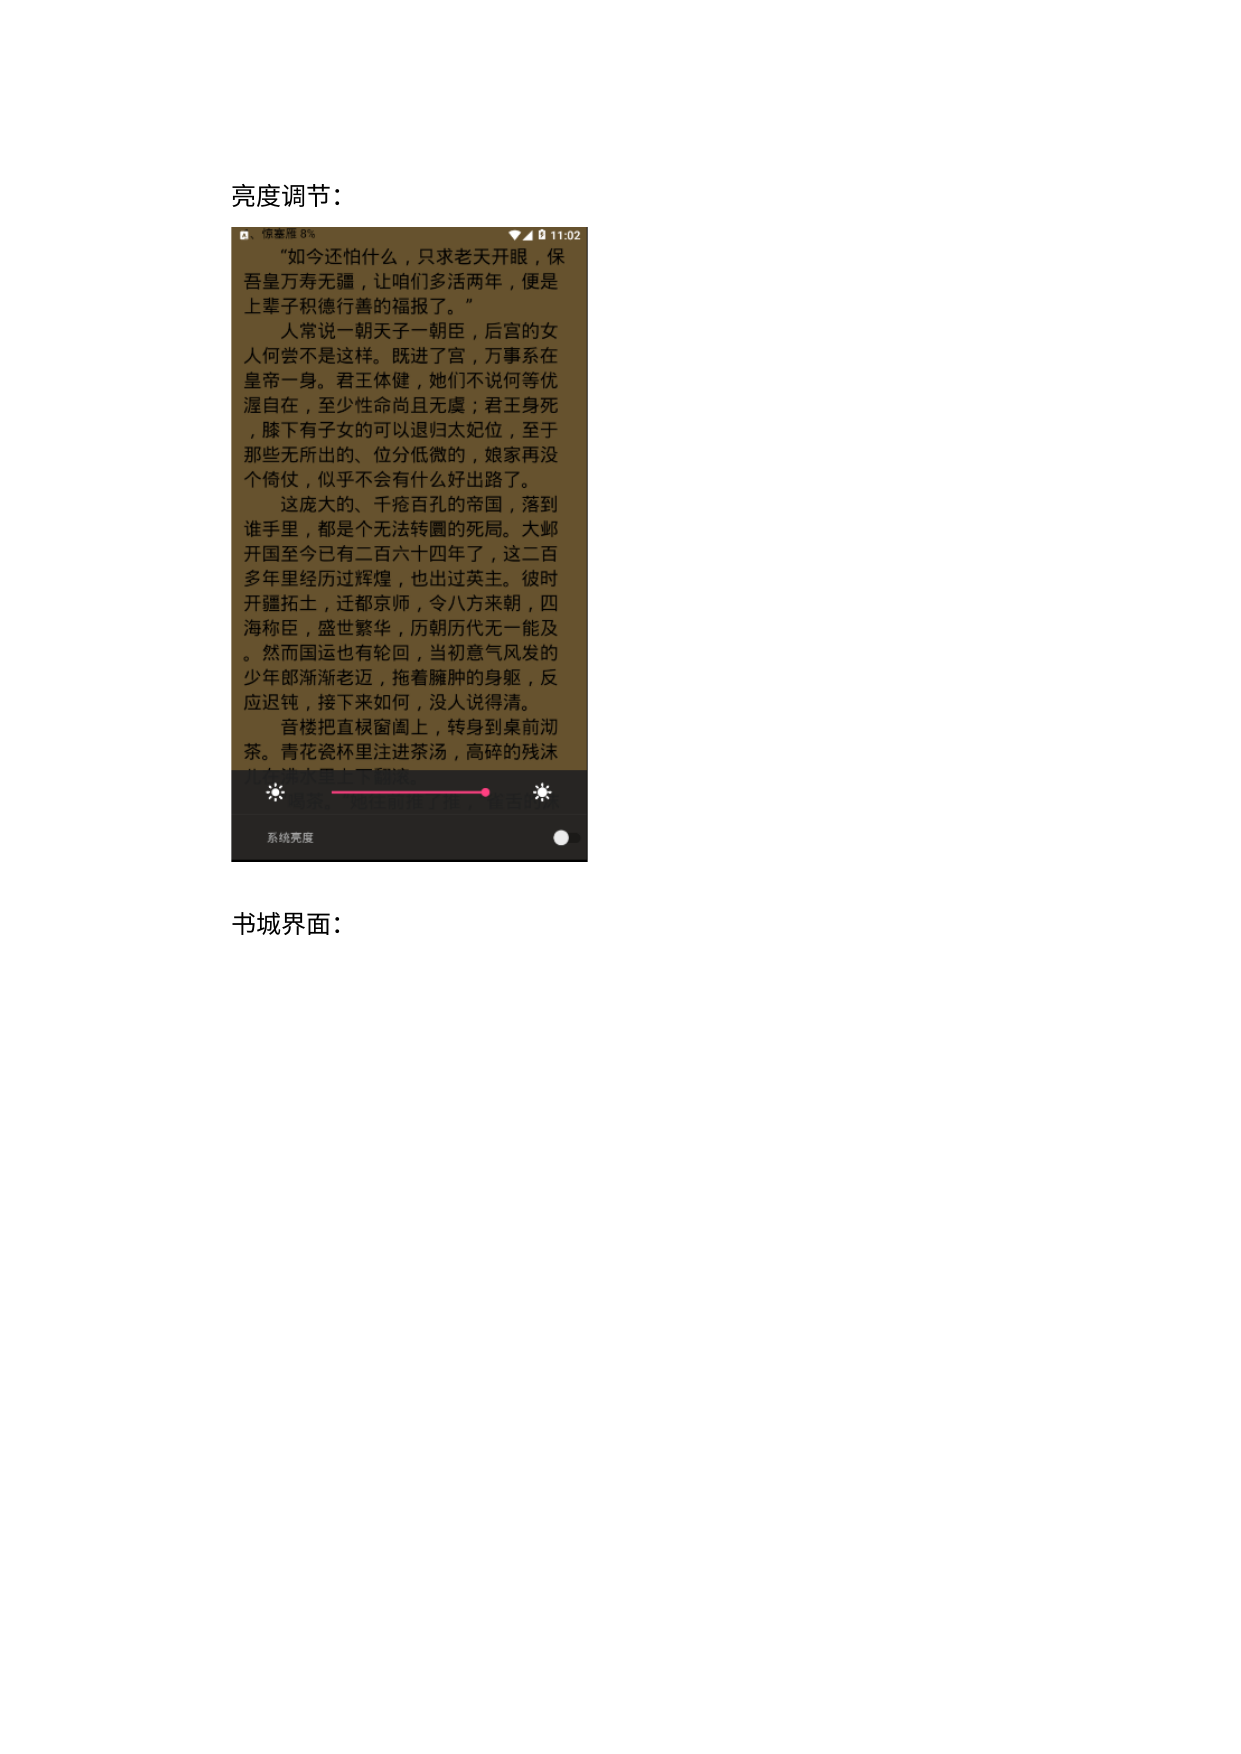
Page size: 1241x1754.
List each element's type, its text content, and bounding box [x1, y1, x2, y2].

text 亮度调节： [187, 162, 1053, 227]
text 书城界面： [187, 890, 1053, 955]
picture [231, 227, 588, 862]
